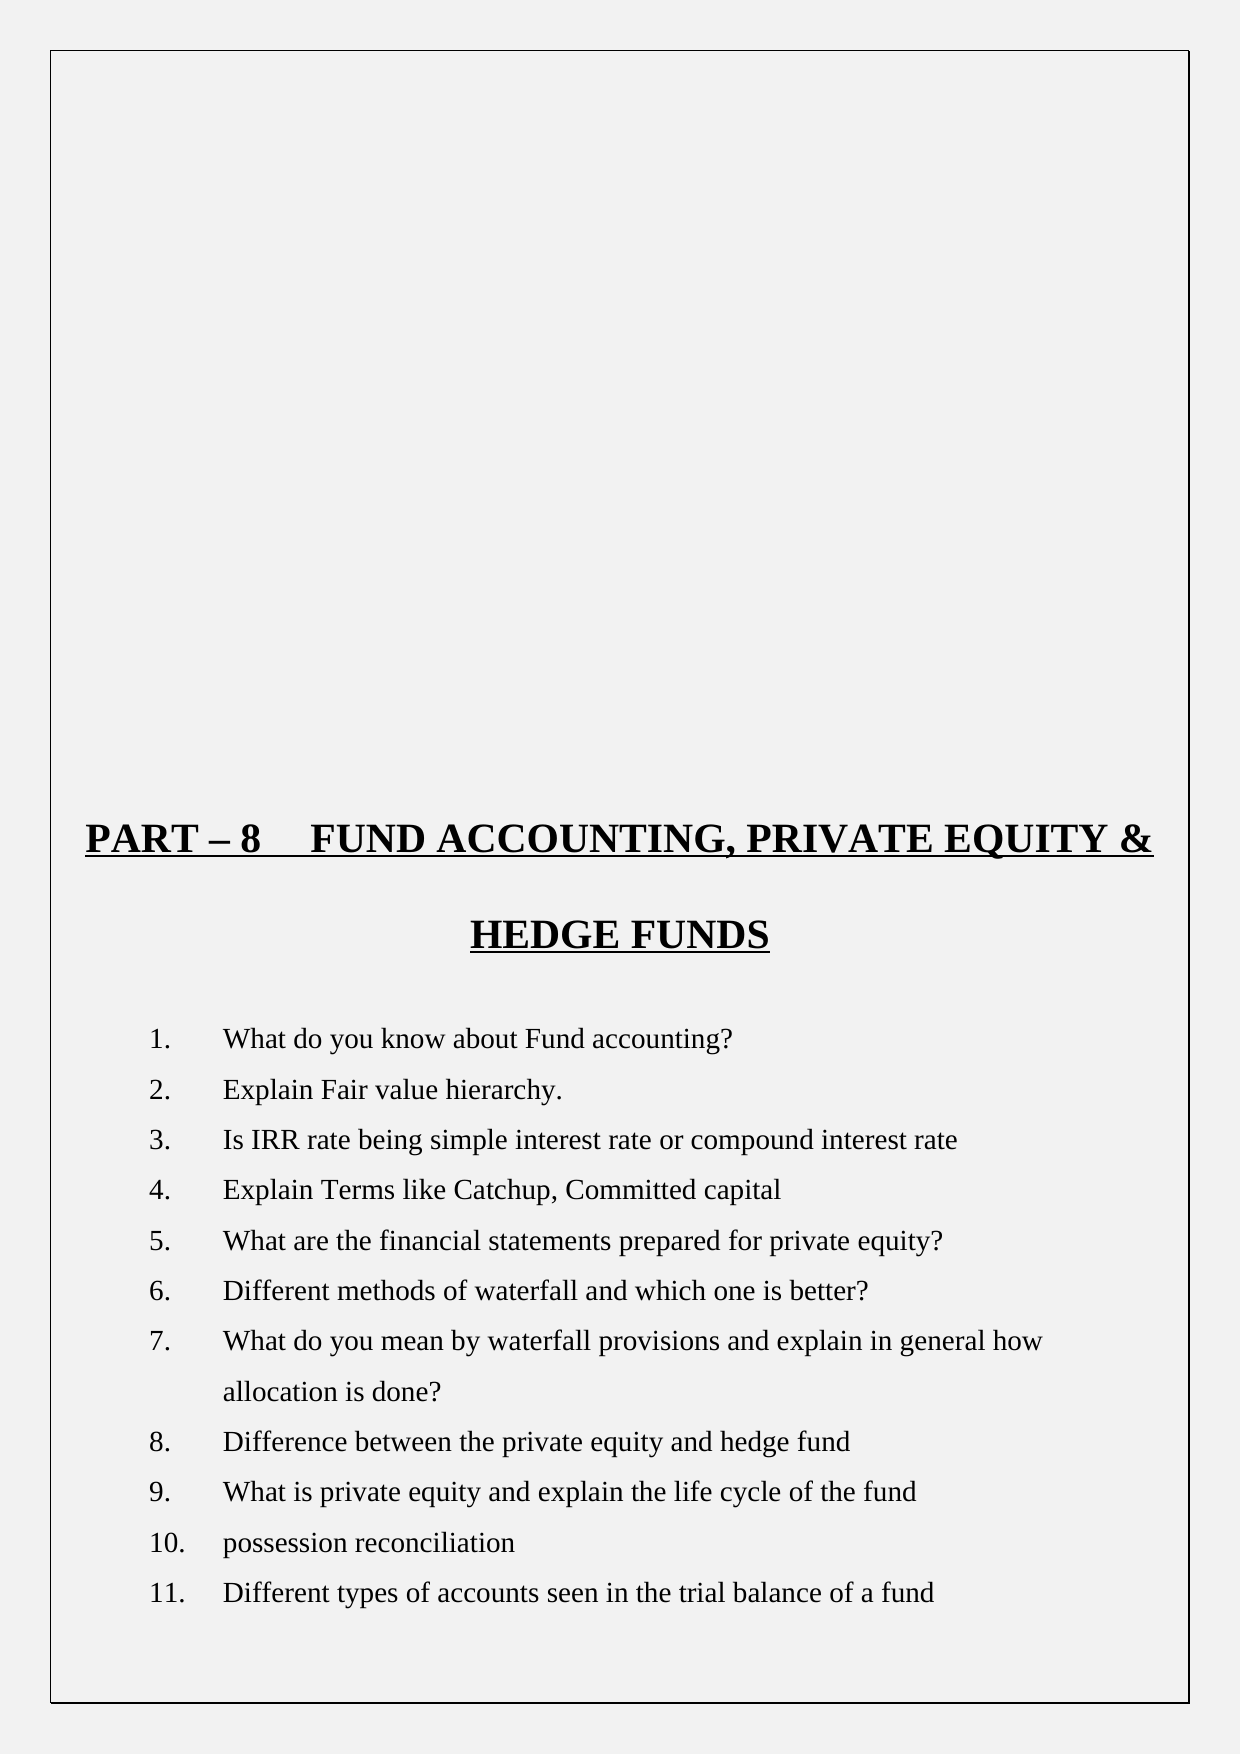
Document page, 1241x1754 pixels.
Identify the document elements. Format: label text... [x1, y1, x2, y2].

list Different types of accounts seen in the trial balance of a fund [149, 1575, 1164, 1608]
list Is IRR rate being simple interest rate or compound interest rate [149, 1122, 1164, 1156]
list What is private equity and explain the life cycle of the fund [149, 1474, 1164, 1508]
list What do you mean by waterfall provisions and explain in general how allocation is done? [149, 1323, 1164, 1407]
list What are the financial statements prepared for private equity? [149, 1223, 1164, 1256]
list Explain Terms like Catchup, Committed capital [149, 1172, 1164, 1206]
text PART – 8 FUND ACCOUNTING, PRIVATE EQUITY & HEDGE FUNDS [75, 813, 1164, 957]
list What do you know about Fund accounting? [149, 1022, 1164, 1055]
list Difference between the private equity and hedge fund [149, 1424, 1164, 1458]
list Different methods of waterfall and which one is better? [149, 1273, 1164, 1307]
list possession reconciliation [149, 1525, 1164, 1558]
list Explain Fair value hierarchy. [149, 1072, 1164, 1105]
